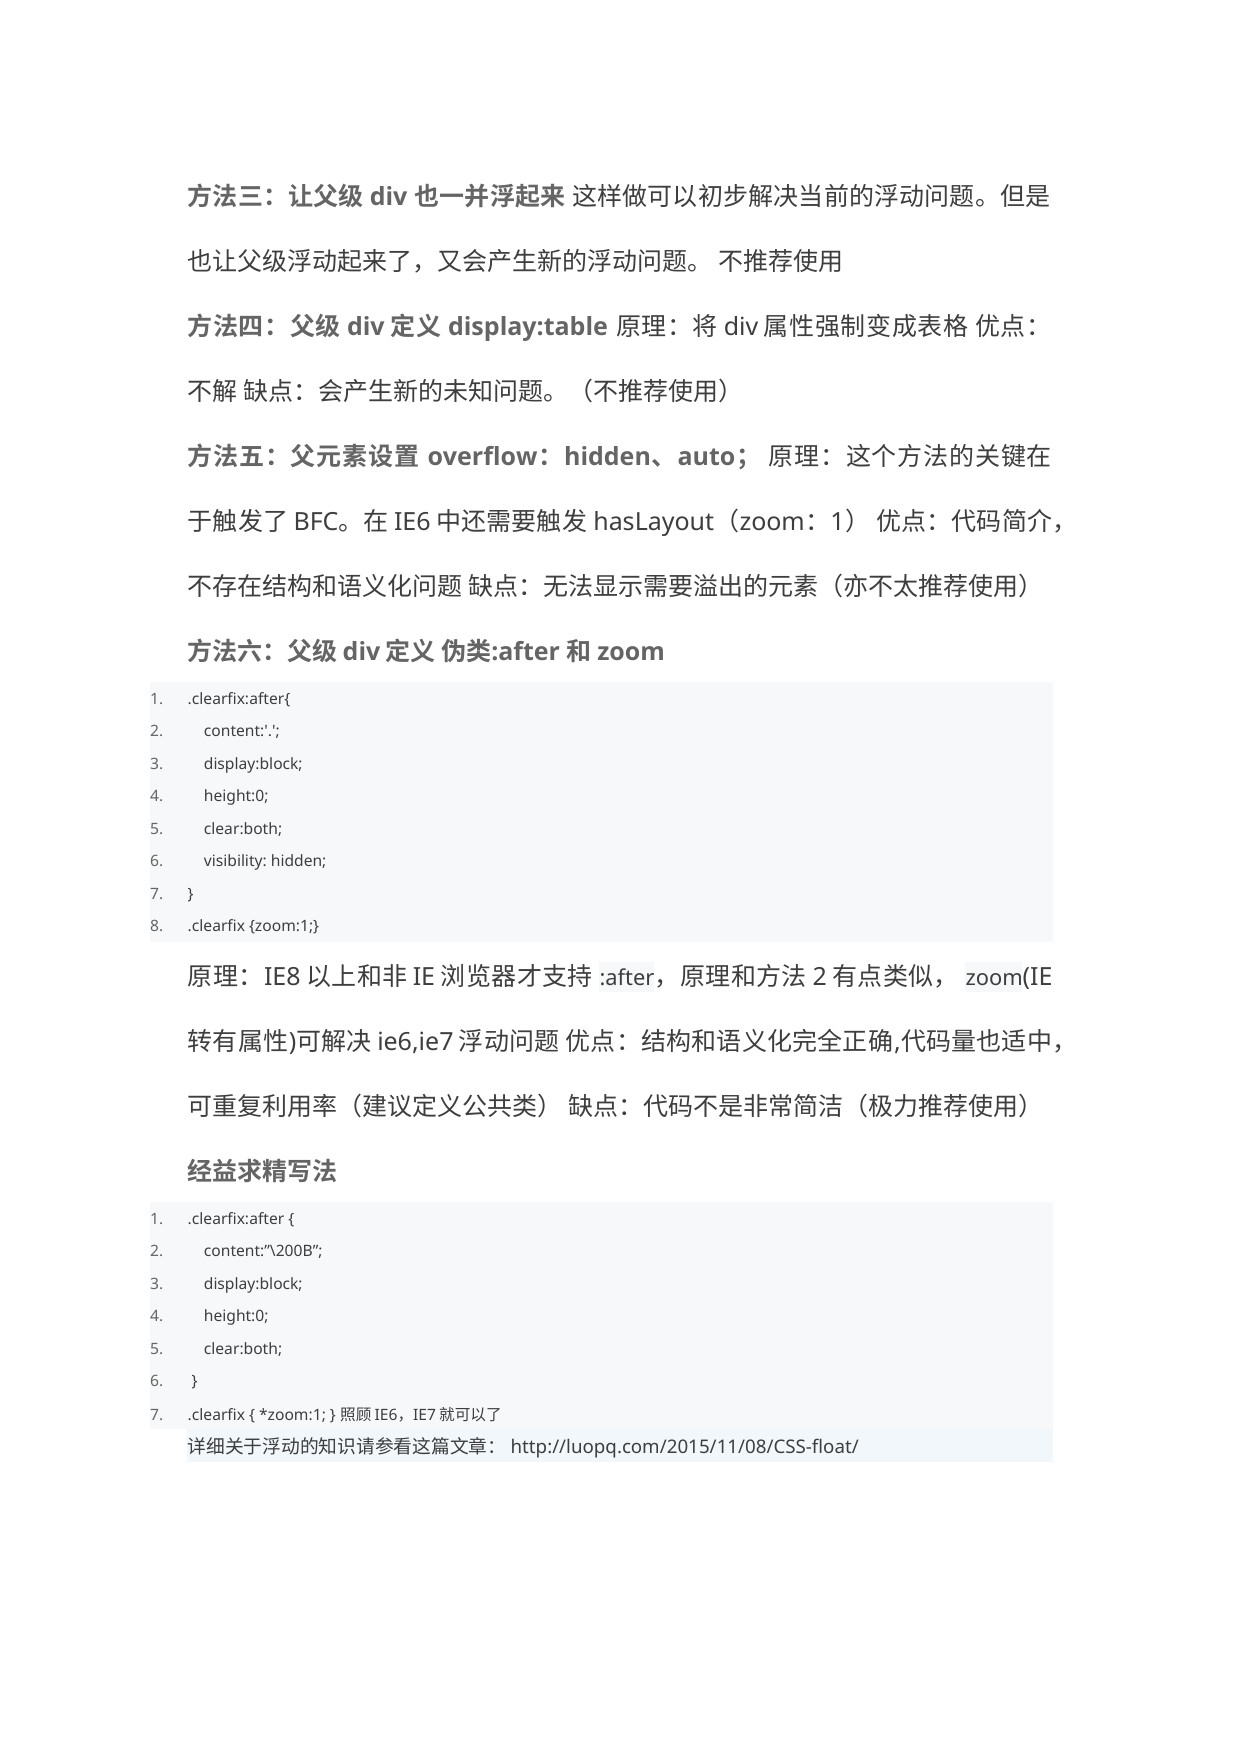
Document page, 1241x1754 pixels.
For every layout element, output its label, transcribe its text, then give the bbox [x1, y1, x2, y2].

list height:0; [150, 779, 1053, 812]
text 原理：IE8以上和非IE浏览器才支持 :after，原理和方法2有点类似， zoom(IE转有属性)可解决ie6,ie7浮动问题 优点：结构和语义化完全正确,代码量也适中，可重复利用率（建议定义公共类） 缺点：代码不是非常简洁（极力推荐使用） [187, 942, 1053, 1137]
list clear:both; [150, 1332, 1053, 1364]
text 经益求精写法 [187, 1137, 1053, 1202]
list .clearfix { *zoom:1; } 照顾IE6，IE7就可以了 [150, 1397, 1053, 1429]
list .clearfix:after{ [150, 682, 1053, 714]
list .clearfix:after { [150, 1202, 1053, 1234]
list height:0; [150, 1299, 1053, 1332]
text 方法五：父元素设置 overflow：hidden、auto； 原理：这个方法的关键在于触发了BFC。在IE6中还需要触发 hasLayout（zoom：1） 优点：代码简介，不存在结构和语义化问题 缺点：无法显示需要溢出的元素（亦不太推荐使用） [187, 422, 1053, 617]
list .clearfix {zoom:1;} [150, 909, 1053, 942]
text 方法三：让父级div 也一并浮起来 这样做可以初步解决当前的浮动问题。但是也让父级浮动起来了，又会产生新的浮动问题。 不推荐使用 [187, 162, 1053, 292]
list display:block; [150, 747, 1053, 779]
list } [150, 1364, 1053, 1397]
list clear:both; [150, 812, 1053, 844]
text 详细关于浮动的知识请参看这篇文章： http://luopq.com/2015/11/08/CSS-float/ [187, 1429, 1053, 1462]
text 方法四：父级div定义 display:table 原理：将div属性强制变成表格 优点：不解 缺点：会产生新的未知问题。（不推荐使用） [187, 292, 1053, 422]
list visibility: hidden; [150, 844, 1053, 877]
list } [150, 877, 1053, 909]
list display:block; [150, 1267, 1053, 1299]
text 方法六：父级div定义 伪类:after 和 zoom [187, 617, 1053, 682]
list content:”\200B”; [150, 1234, 1053, 1267]
list content:'.'; [150, 714, 1053, 747]
